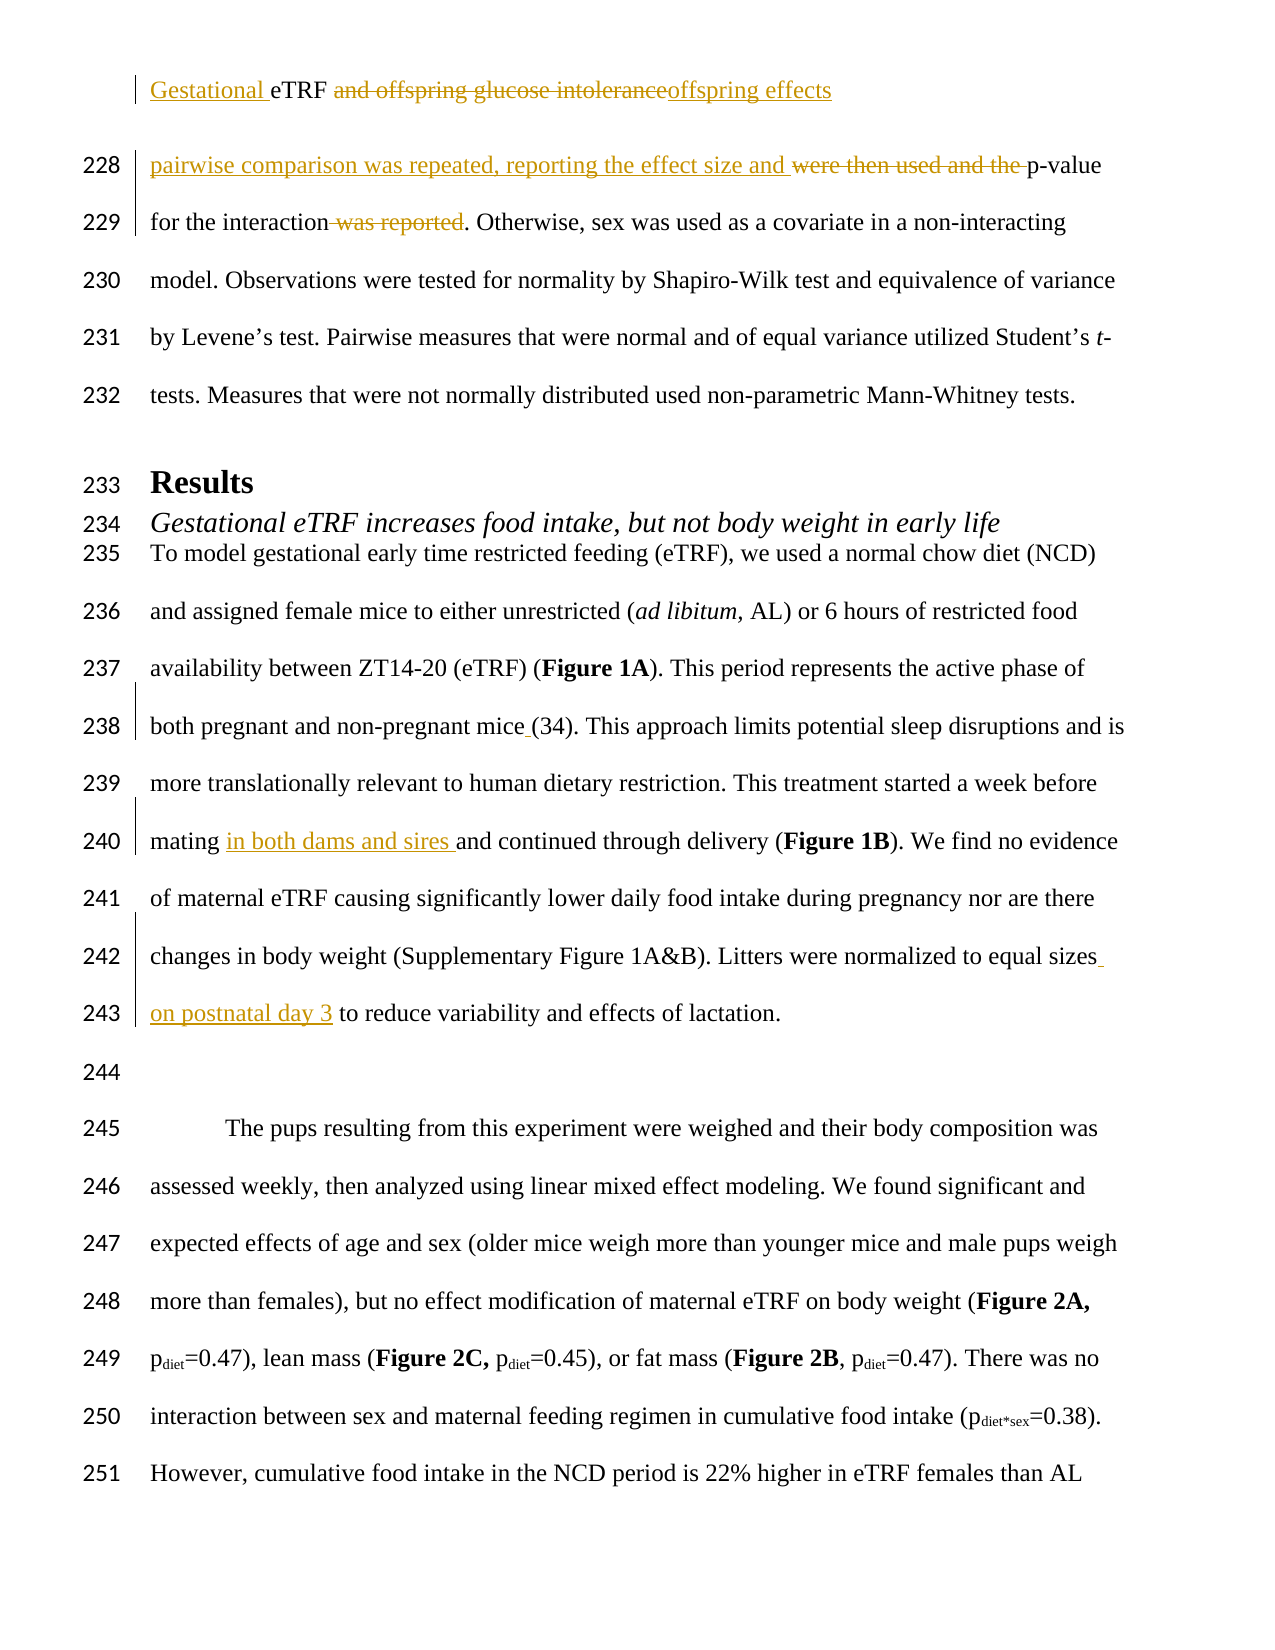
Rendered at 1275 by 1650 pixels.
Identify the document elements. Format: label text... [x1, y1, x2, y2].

subtitle Results [150, 462, 1125, 501]
text To model gestational early time restricted feeding (eTRF), we used a normal chow diet (NCD) and assigned female mice to either unrestricted (ad libitum, AL) or 6 hours of restricted food availability between ZT14-20 (eTRF) (Figure 1A). This period represents the active phase of both pregnant and non-pregnant mice(34). This approach limits potential sleep disruptions and is more translationally relevant to human dietary restriction. This treatment started a week before mating and continued through delivery (Figure 1B). We find no evidence of maternal eTRF causing significantly lower daily food intake during pregnancy nor are there changes in body weight (Supplementary Figure 1A&B). Litters were normalized to equal sizes to reduce variability and effects of lactation. [150, 538, 1125, 1027]
subtitle Gestational eTRF increases food intake, but not body weight in early life [150, 505, 1125, 538]
